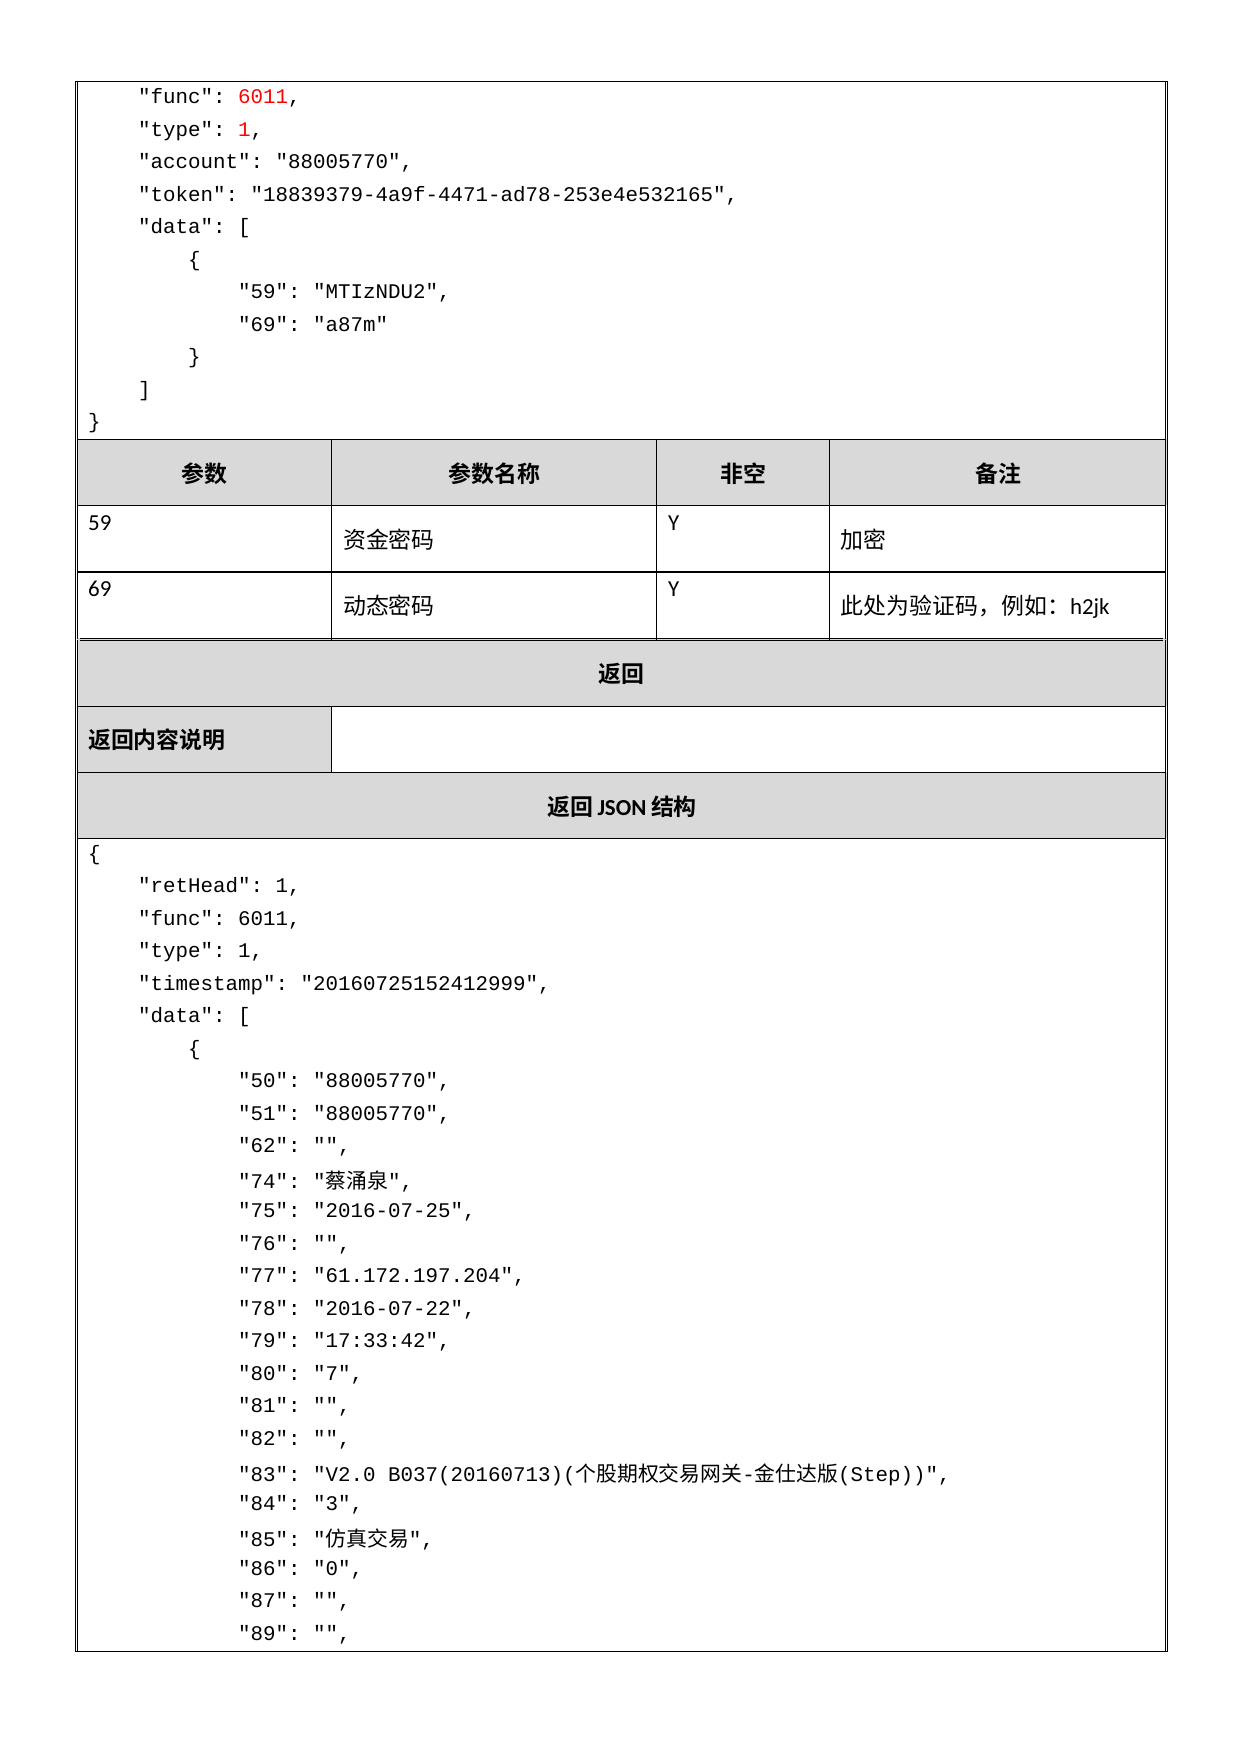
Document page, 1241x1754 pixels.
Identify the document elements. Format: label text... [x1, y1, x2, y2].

table_cell [332, 707, 1165, 772]
table_cell 此处为验证码，例如：h2jk [830, 573, 1165, 637]
table_cell 备注 [830, 440, 1165, 505]
table_cell 参数名称 [332, 440, 656, 505]
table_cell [78, 839, 1165, 1651]
table_cell 返回 [78, 638, 1165, 706]
table_cell 59 [78, 506, 331, 571]
table_cell Y [657, 506, 829, 571]
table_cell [78, 82, 1165, 439]
table_cell 动态密码 [332, 573, 656, 637]
table_cell Y [657, 573, 829, 637]
table_cell 非空 [657, 440, 829, 505]
table_cell 返回JSON结构 [78, 773, 1165, 838]
table_cell 返回内容说明 [78, 707, 331, 772]
table_cell 资金密码 [332, 506, 656, 571]
table_cell 加密 [830, 506, 1165, 571]
table_cell 69 [78, 573, 331, 637]
table_cell 参数 [78, 440, 331, 505]
